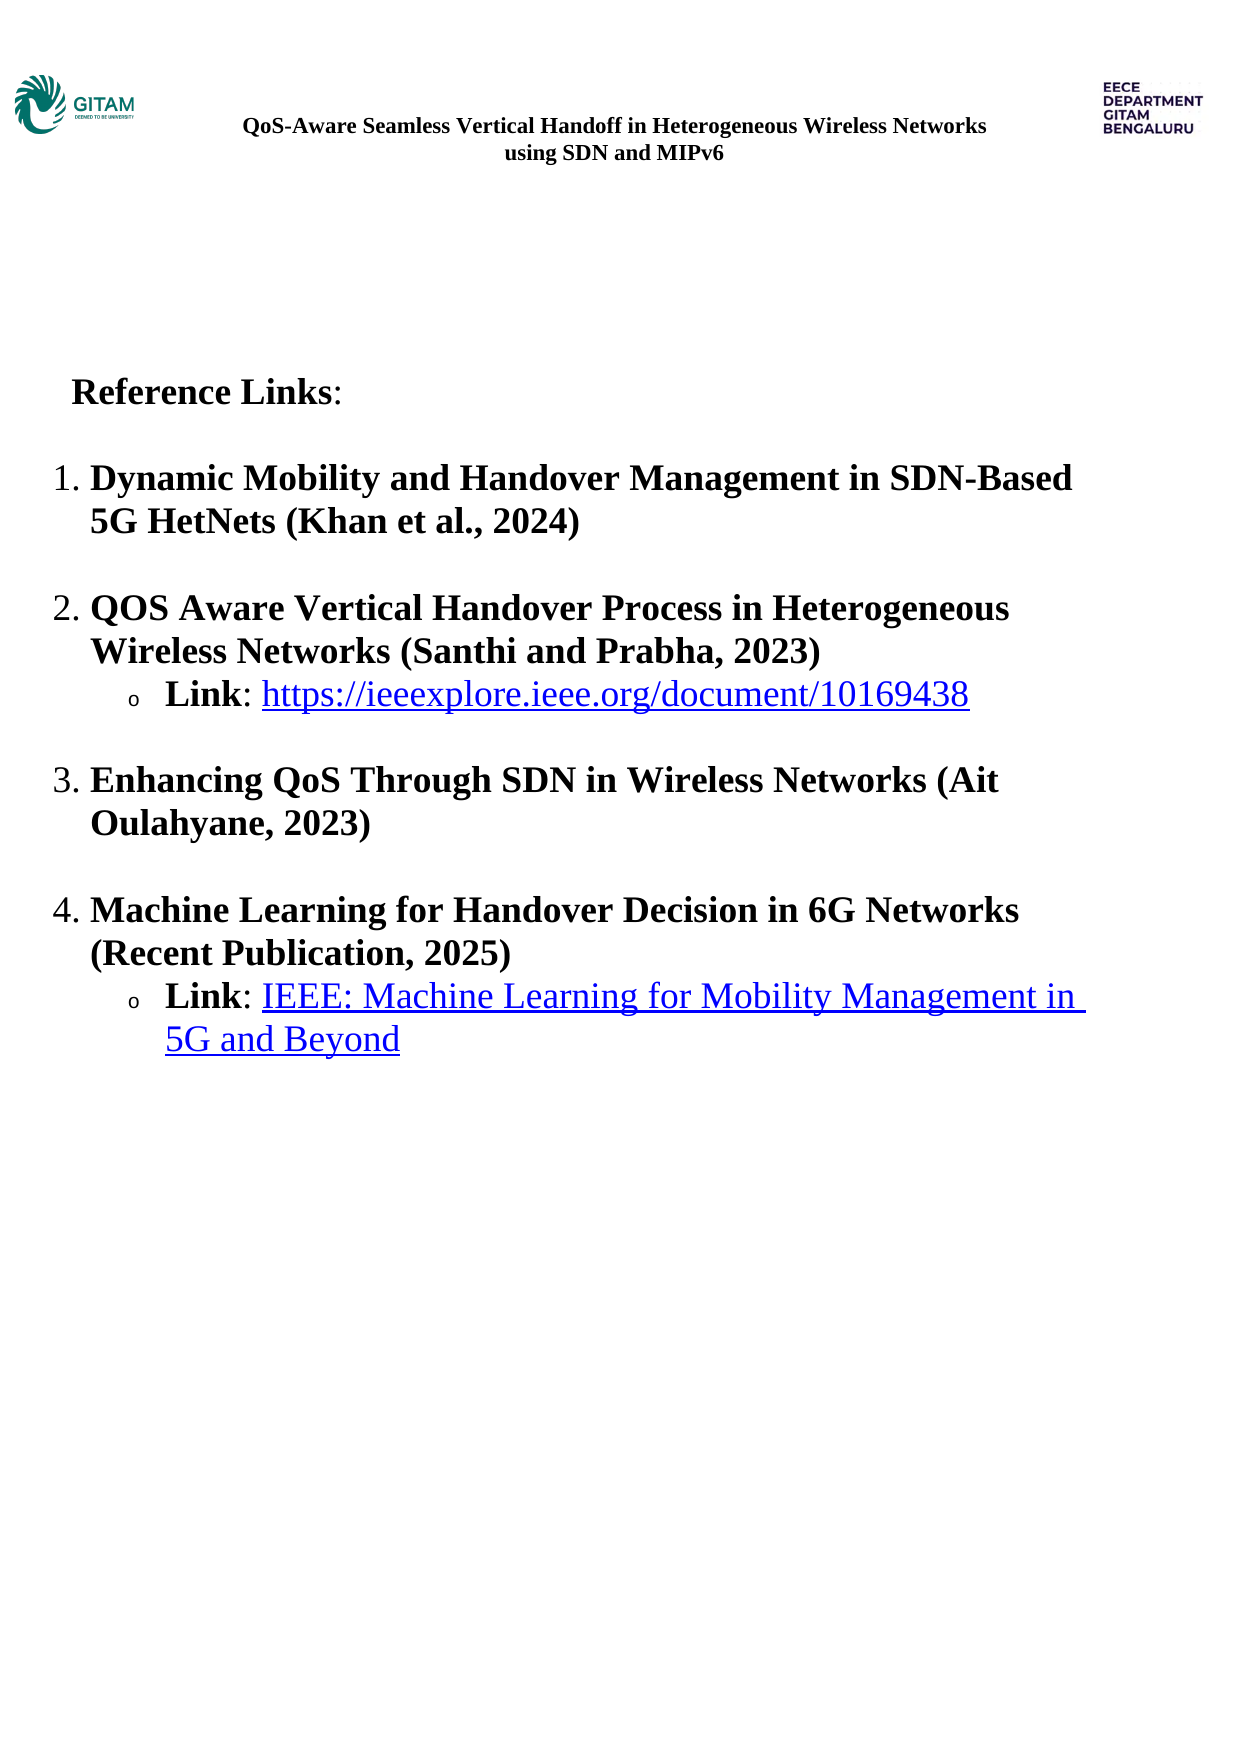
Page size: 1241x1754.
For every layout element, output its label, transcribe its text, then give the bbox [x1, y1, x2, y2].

list Machine Learning for Handover Decision in 6G Networks (Recent Publication, 2025) [52, 887, 1122, 973]
list Link: https://ieeexplore.ieee.org/document/10169438 [127, 671, 1122, 714]
list Link: IEEE: Machine Learning for Mobility Management in 5G and Beyond [127, 973, 1122, 1059]
list Enhancing QoS Through SDN in Wireless Networks (Ait Oulahyane, 2023) [52, 758, 1122, 844]
text Reference Links: [15, 369, 1122, 413]
list QOS Aware Vertical Handover Process in Heterogeneous Wireless Networks (Santhi and Prabha, 2023) [52, 585, 1122, 671]
picture [14, 75, 134, 134]
picture [1099, 76, 1212, 139]
list Dynamic Mobility and Handover Management in SDN-Based 5G HetNets (Khan et al., 2024) [52, 456, 1122, 542]
